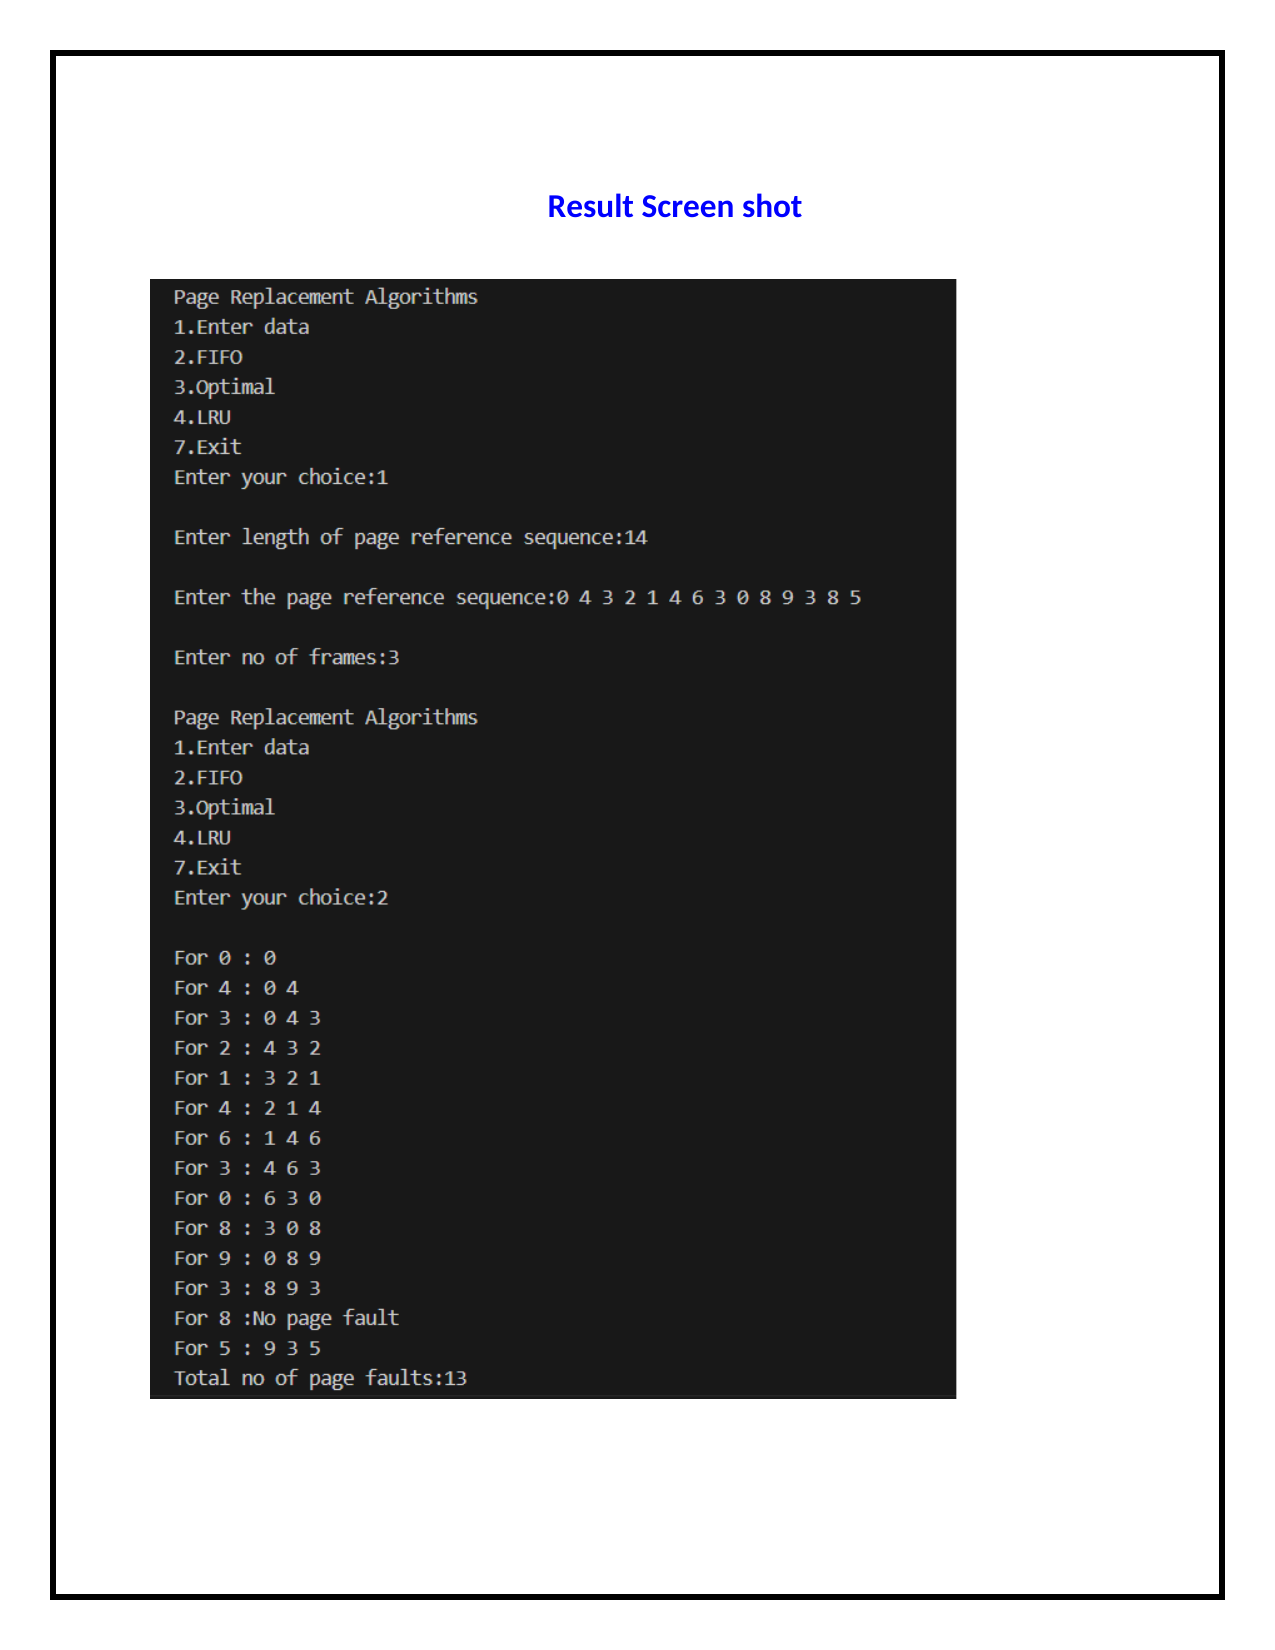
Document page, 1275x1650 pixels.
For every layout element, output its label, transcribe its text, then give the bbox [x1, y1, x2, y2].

picture [150, 279, 957, 1399]
list Result Screen shot [225, 185, 1125, 226]
